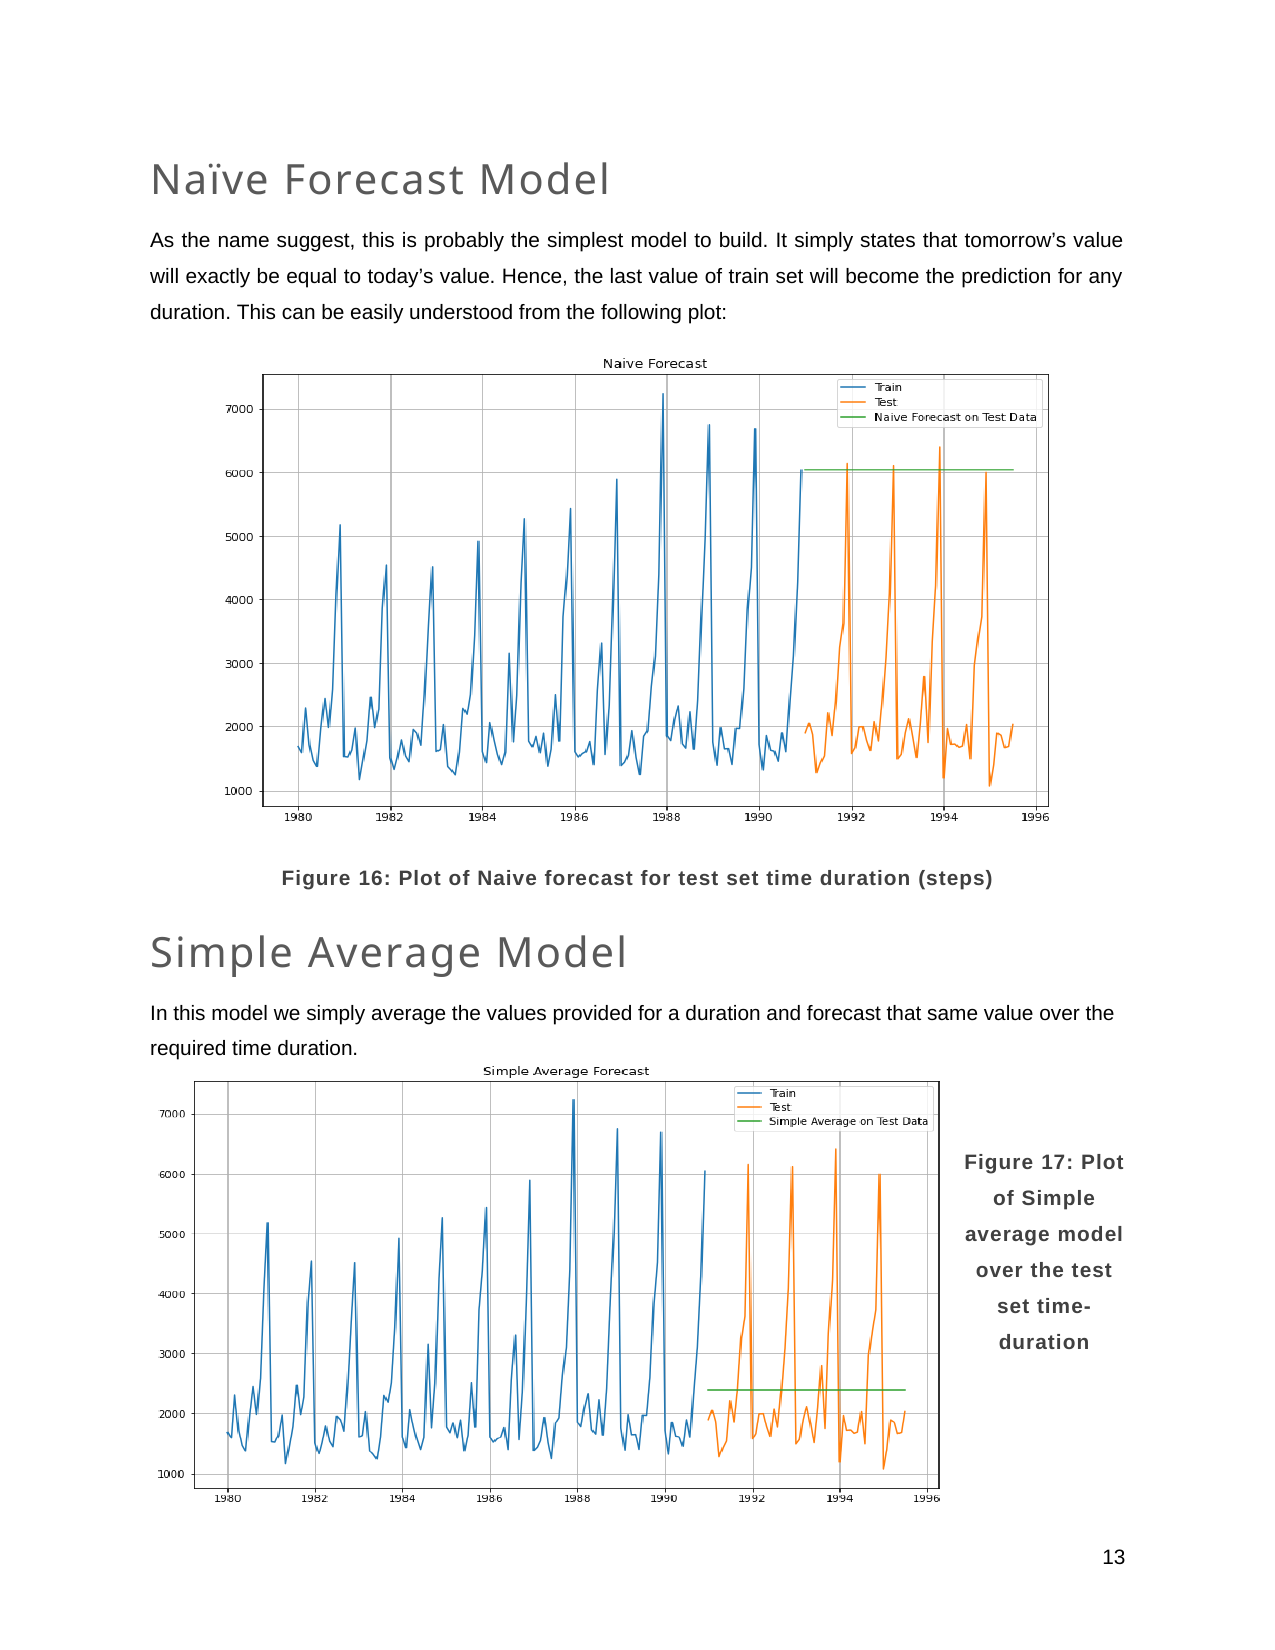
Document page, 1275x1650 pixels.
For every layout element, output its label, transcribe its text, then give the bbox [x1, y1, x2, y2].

subtitle Naïve Forecast Model [150, 150, 1125, 207]
picture [216, 352, 1059, 829]
subtitle Simple Average Model [150, 923, 1125, 979]
picture [150, 1059, 944, 1507]
text In this model we simply average the values provided for a duration and forecast that same value over the required time duration. [150, 1000, 1125, 1060]
text As the name suggest, this is probably the simplest model to build. It simply states that tomorrow’s value will exactly be equal to today’s value. Hence, the last value of train set will become the prediction for any duration. This can be easily understood from the following plot: [150, 228, 1125, 323]
